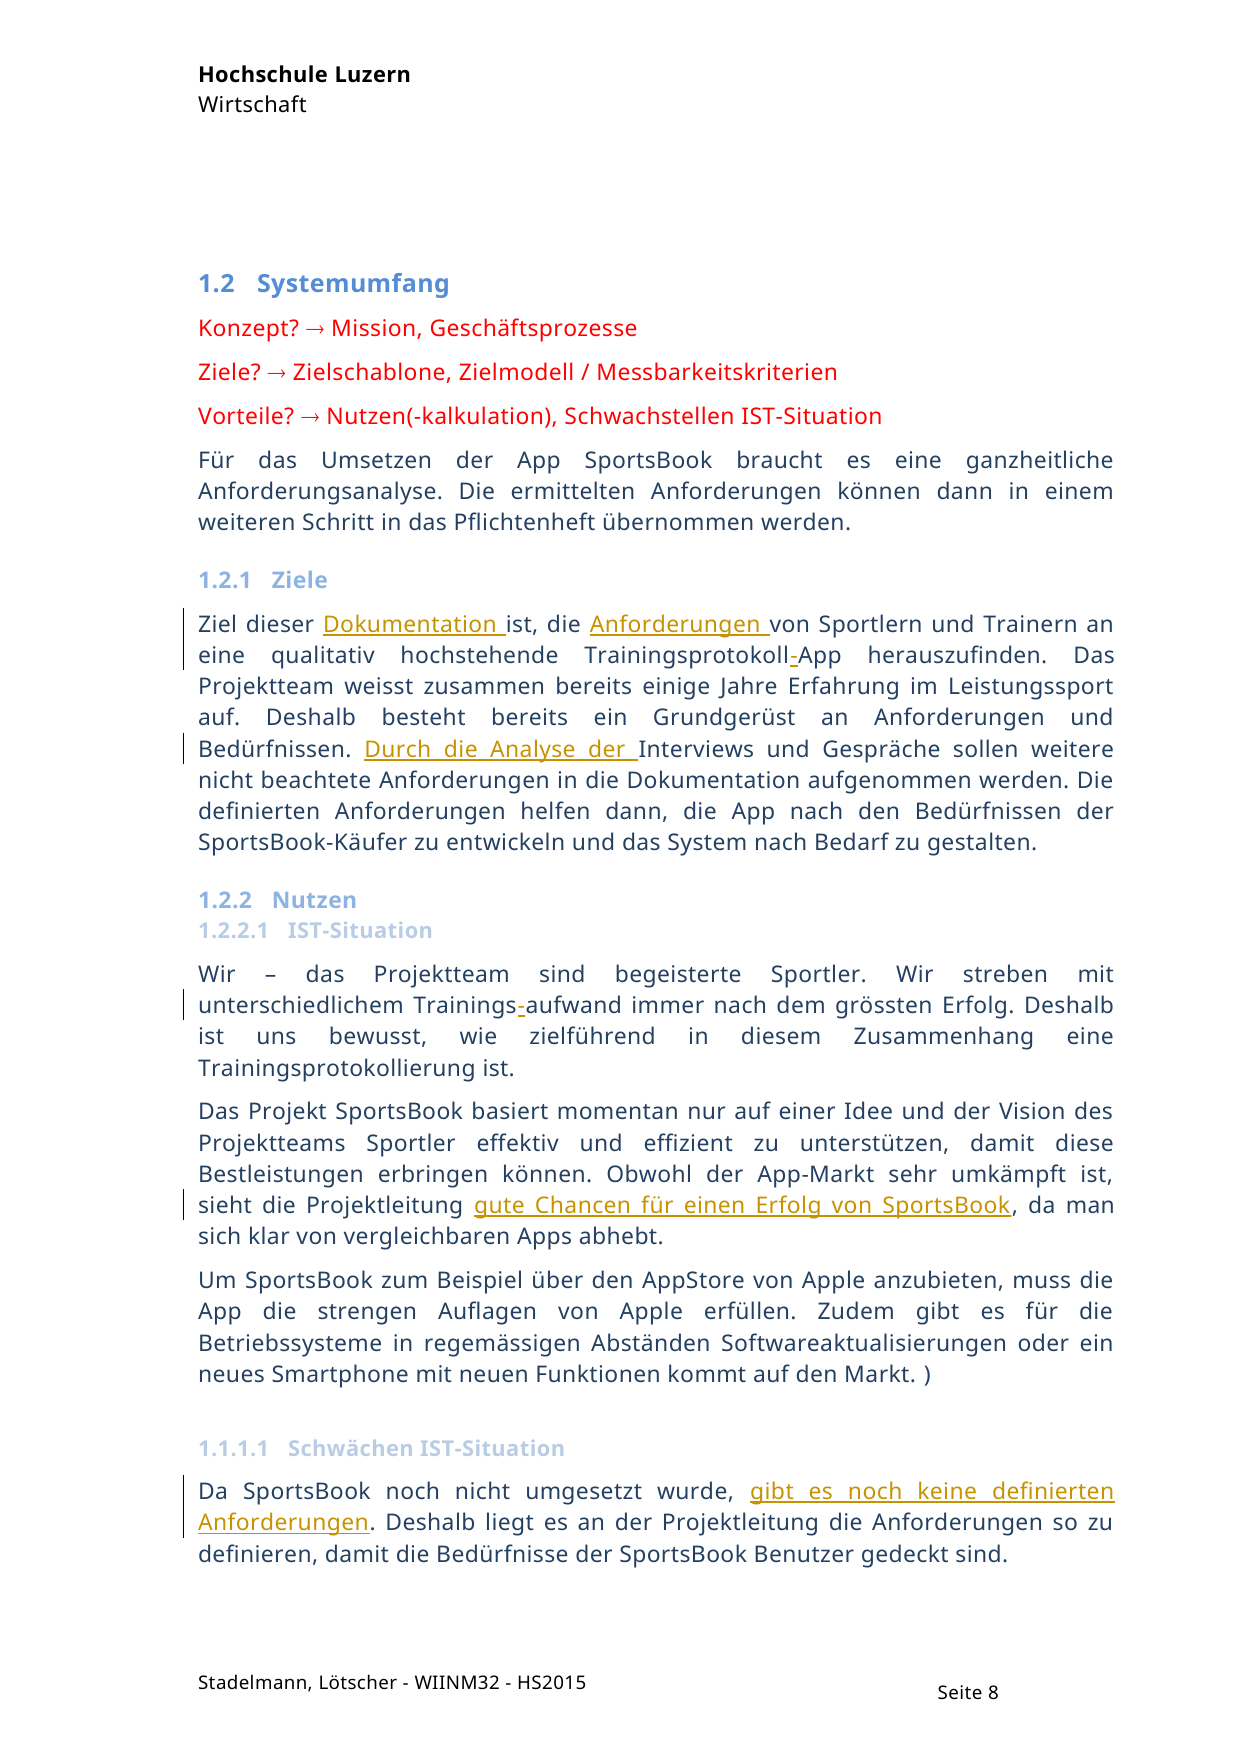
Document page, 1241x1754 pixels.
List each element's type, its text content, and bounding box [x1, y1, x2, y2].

text Ziele? Zielschablone, Zielmodell / Messbarkeitskriterien [198, 356, 1115, 387]
text Ziel dieser ist, die von Sportlern und Trainern an eine qualitativ hochstehende TrainingsprotokollApp herauszufinden. Das Projektteam weisst zusammen bereits einige Jahre Erfahrung im Leistungssport auf. Deshalb besteht bereits ein Grundgerüst an Anforderungen und Bedürfnissen. Interviews und Gespräche sollen weitere nicht beachtete Anforderungen in die Dokumentation aufgenommen werden. Die definierten Anforderungen helfen dann, die App nach den Bedürfnissen der SportsBook-Käufer zu entwickeln und das System nach Bedarf zu gestalten. [198, 608, 1115, 858]
text Konzept? Mission, Geschäftsprozesse [198, 312, 1115, 343]
list Nutzen [198, 884, 1115, 915]
text Da SportsBook noch nicht umgesetzt wurde, . Deshalb liegt es an der Projektleitung die Anforderungen so zu definieren, damit die Bedürfnisse der SportsBook Benutzer gedeckt sind. [198, 1475, 1115, 1569]
text Systemumfang [198, 266, 1115, 300]
text Das Projekt SportsBook basiert momentan nur auf einer Idee und der Vision des Projektteams Sportler effektiv und effizient zu unterstützen, damit diese Bestleistungen erbringen können. Obwohl der App-Markt sehr umkämpft ist, sieht die Projektleitung , da man sich klar von vergleichbaren Apps abhebt. [198, 1095, 1115, 1251]
text Wir – das Projektteam sind begeisterte Sportler. Wir streben mit unterschiedlichem Trainingsaufwand immer nach dem grössten Erfolg. Deshalb ist uns bewusst, wie zielführend in diesem Zusammenhang eine Trainingsprotokollierung ist. [198, 958, 1115, 1083]
text Vorteile? Nutzen(-kalkulation), Schwachstellen IST-Situation [198, 400, 1115, 431]
text Schwächen IST-Situation [198, 1433, 1115, 1462]
list Ziele [198, 564, 1115, 595]
text Für das Umsetzen der App SportsBook braucht es eine ganzheitliche Anforderungsanalyse. Die ermittelten Anforderungen können dann in einem weiteren Schritt in das Pflichtenheft übernommen werden. [198, 443, 1115, 537]
list IST-Situation [198, 915, 1115, 945]
text Um SportsBook zum Beispiel über den AppStore von Apple anzubieten, muss die App die strengen Auflagen von Apple erfüllen. Zudem gibt es für die Betriebssysteme in regemässigen Abständen Softwareaktualisierungen oder ein neues Smartphone mit neuen Funktionen kommt auf den Markt. ) [198, 1264, 1115, 1389]
